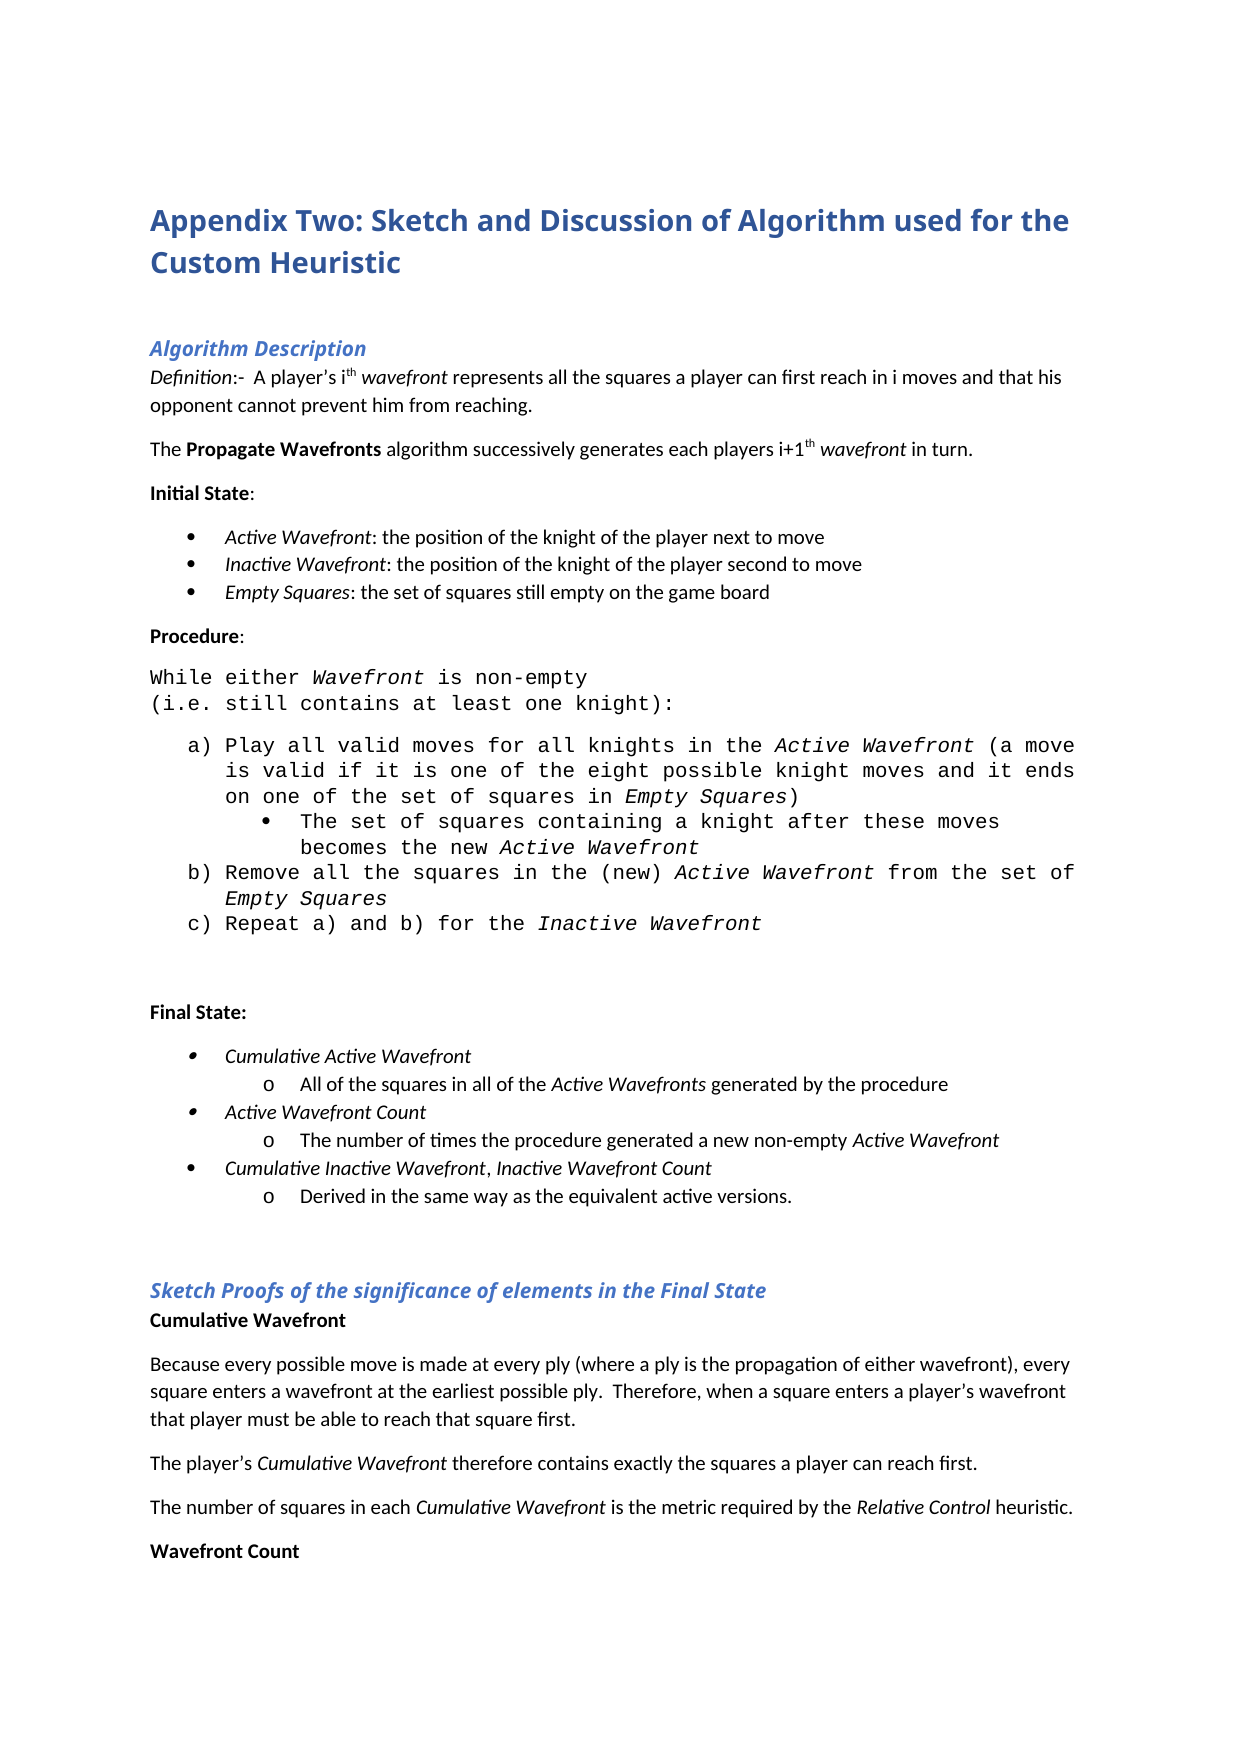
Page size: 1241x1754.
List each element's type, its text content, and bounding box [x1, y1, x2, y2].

text Initial State: [150, 480, 1090, 505]
subtitle Appendix Two: Sketch and Discussion of Algorithm used for the Custom Heuristic [150, 200, 1090, 282]
list Remove all the squares in the (new) Active Wavefront from the set of Empty Squares [187, 862, 1090, 911]
list Inactive Wavefront: the position of the knight of the player second to move [187, 551, 1090, 577]
list Cumulative Active Wavefront [187, 1044, 1090, 1069]
subtitle Sketch Proofs of the significance of elements in the Final State [150, 1276, 1090, 1305]
list Empty Squares: the set of squares still empty on the game board [187, 579, 1090, 604]
text The Propagate Wavefronts algorithm successively generates each players i+1th wavefront in turn. [150, 436, 1090, 461]
list Derived in the same way as the equivalent active versions. [262, 1183, 1090, 1209]
text Cumulative Wavefront [150, 1307, 1090, 1332]
text Final State: [150, 999, 1090, 1025]
list All of the squares in all of the Active Wavefronts generated by the procedure [262, 1071, 1090, 1097]
text The player’s Cumulative Wavefront therefore contains exactly the squares a player can reach first. [150, 1450, 1090, 1475]
subtitle Algorithm Description [150, 334, 1090, 362]
list Active Wavefront: the position of the knight of the player next to move [187, 524, 1090, 549]
text Because every possible move is made at every ply (where a ply is the propagation of either wavefront), every square enters a wavefront at the earliest possible ply. Therefore, when a square enters a player’s wavefront that player must be able to reach that square first. [150, 1351, 1090, 1431]
list Active Wavefront Count [187, 1099, 1090, 1125]
text Wavefront Count [150, 1538, 1090, 1563]
text Procedure: [150, 623, 1090, 648]
text Definition:- A player’s ith wavefront represents all the squares a player can first reach in i moves and that his opponent cannot prevent him from reaching. [150, 364, 1090, 417]
list The number of times the procedure generated a new non-empty Active Wavefront [262, 1127, 1090, 1153]
text The number of squares in each Cumulative Wavefront is the metric required by the Relative Control heuristic. [150, 1494, 1090, 1519]
text While either Wavefront is non-empty (i.e. still contains at least one knight): [150, 667, 1090, 716]
list Repeat a) and b) for the Inactive Wavefront [187, 913, 1090, 937]
list Cumulative Inactive Wavefront, Inactive Wavefront Count [187, 1156, 1090, 1181]
list Play all valid moves for all knights in the Active Wavefront (a move is valid if it is one of the eight possible knight moves and it ends on one of the set of squares in Empty Squares) [187, 735, 1090, 809]
list The set of squares containing a knight after these moves becomes the new Active Wavefront [262, 811, 1090, 860]
